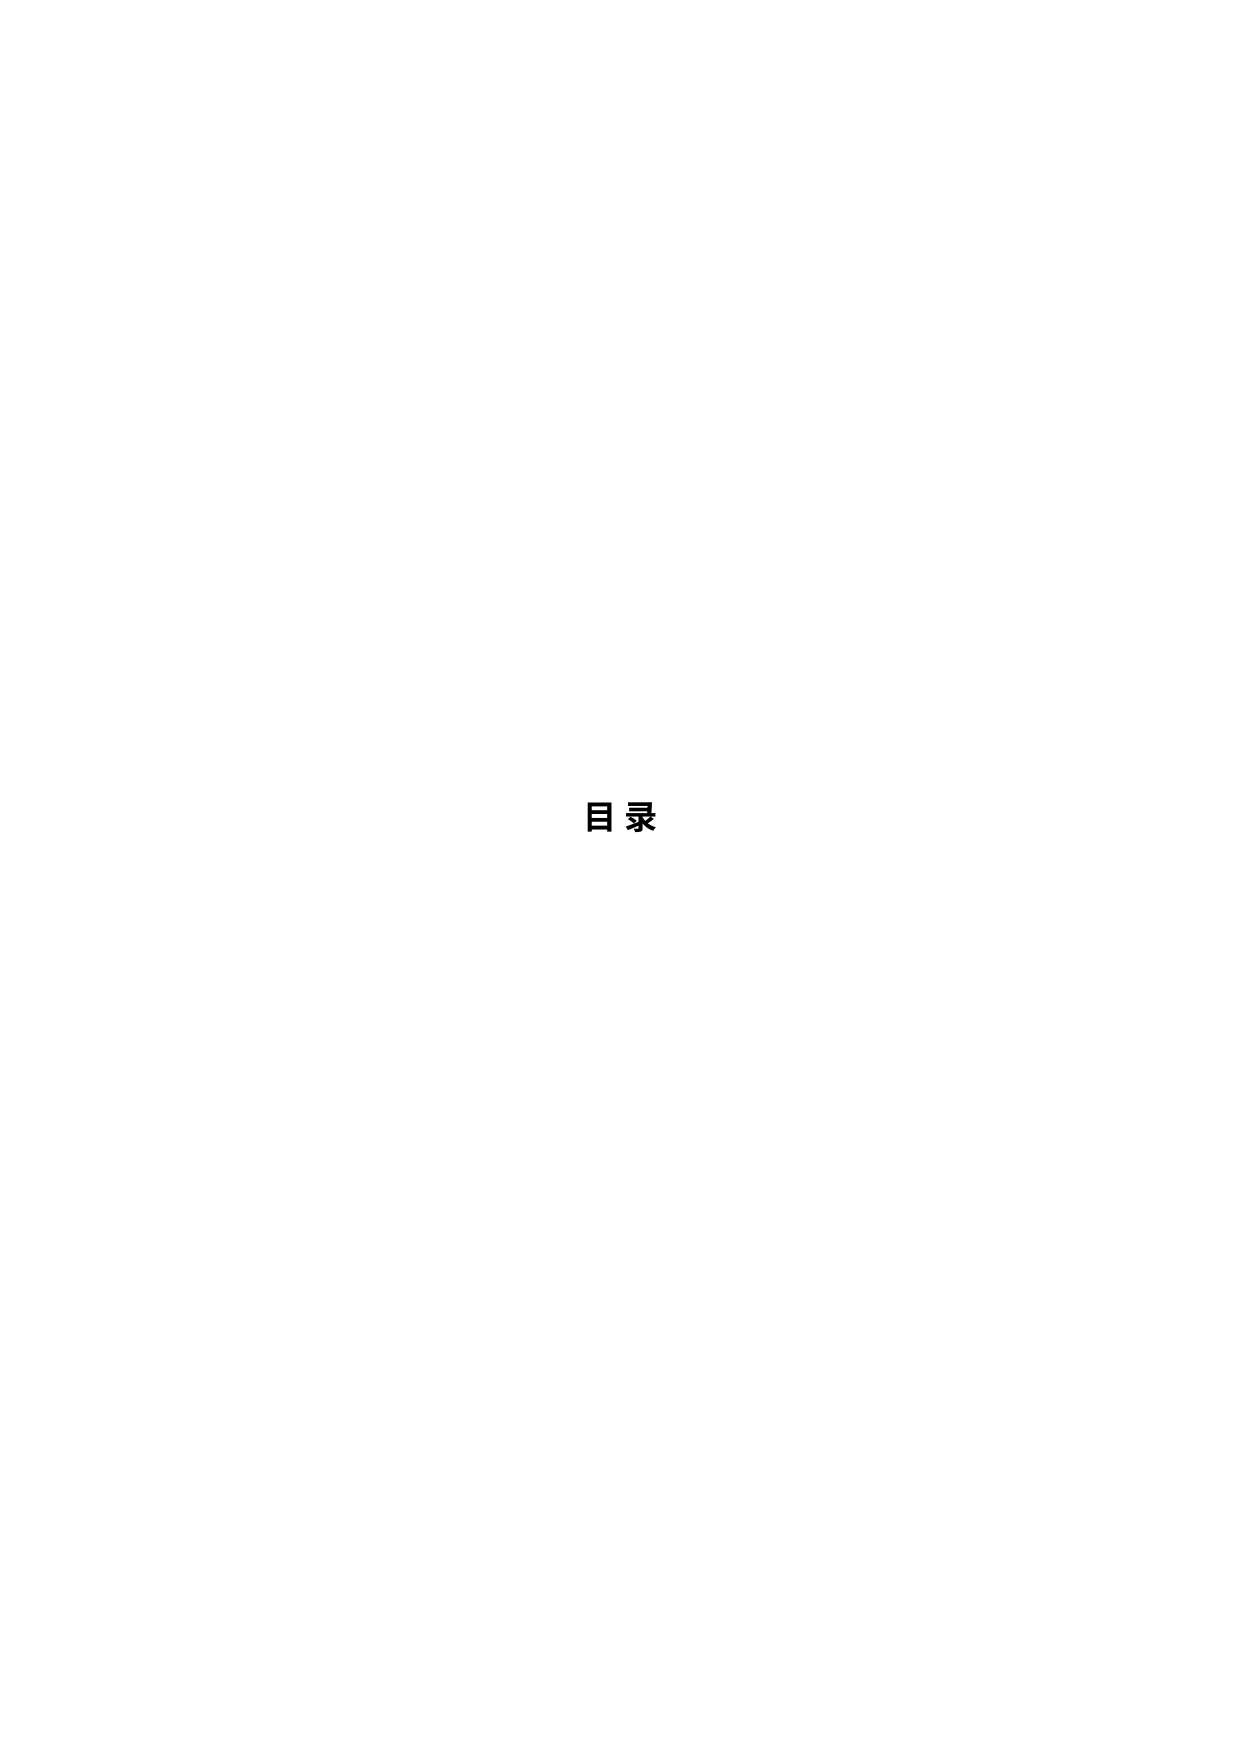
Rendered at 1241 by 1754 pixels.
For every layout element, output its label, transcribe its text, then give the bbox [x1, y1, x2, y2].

subtitle 目 录 [187, 782, 1053, 847]
